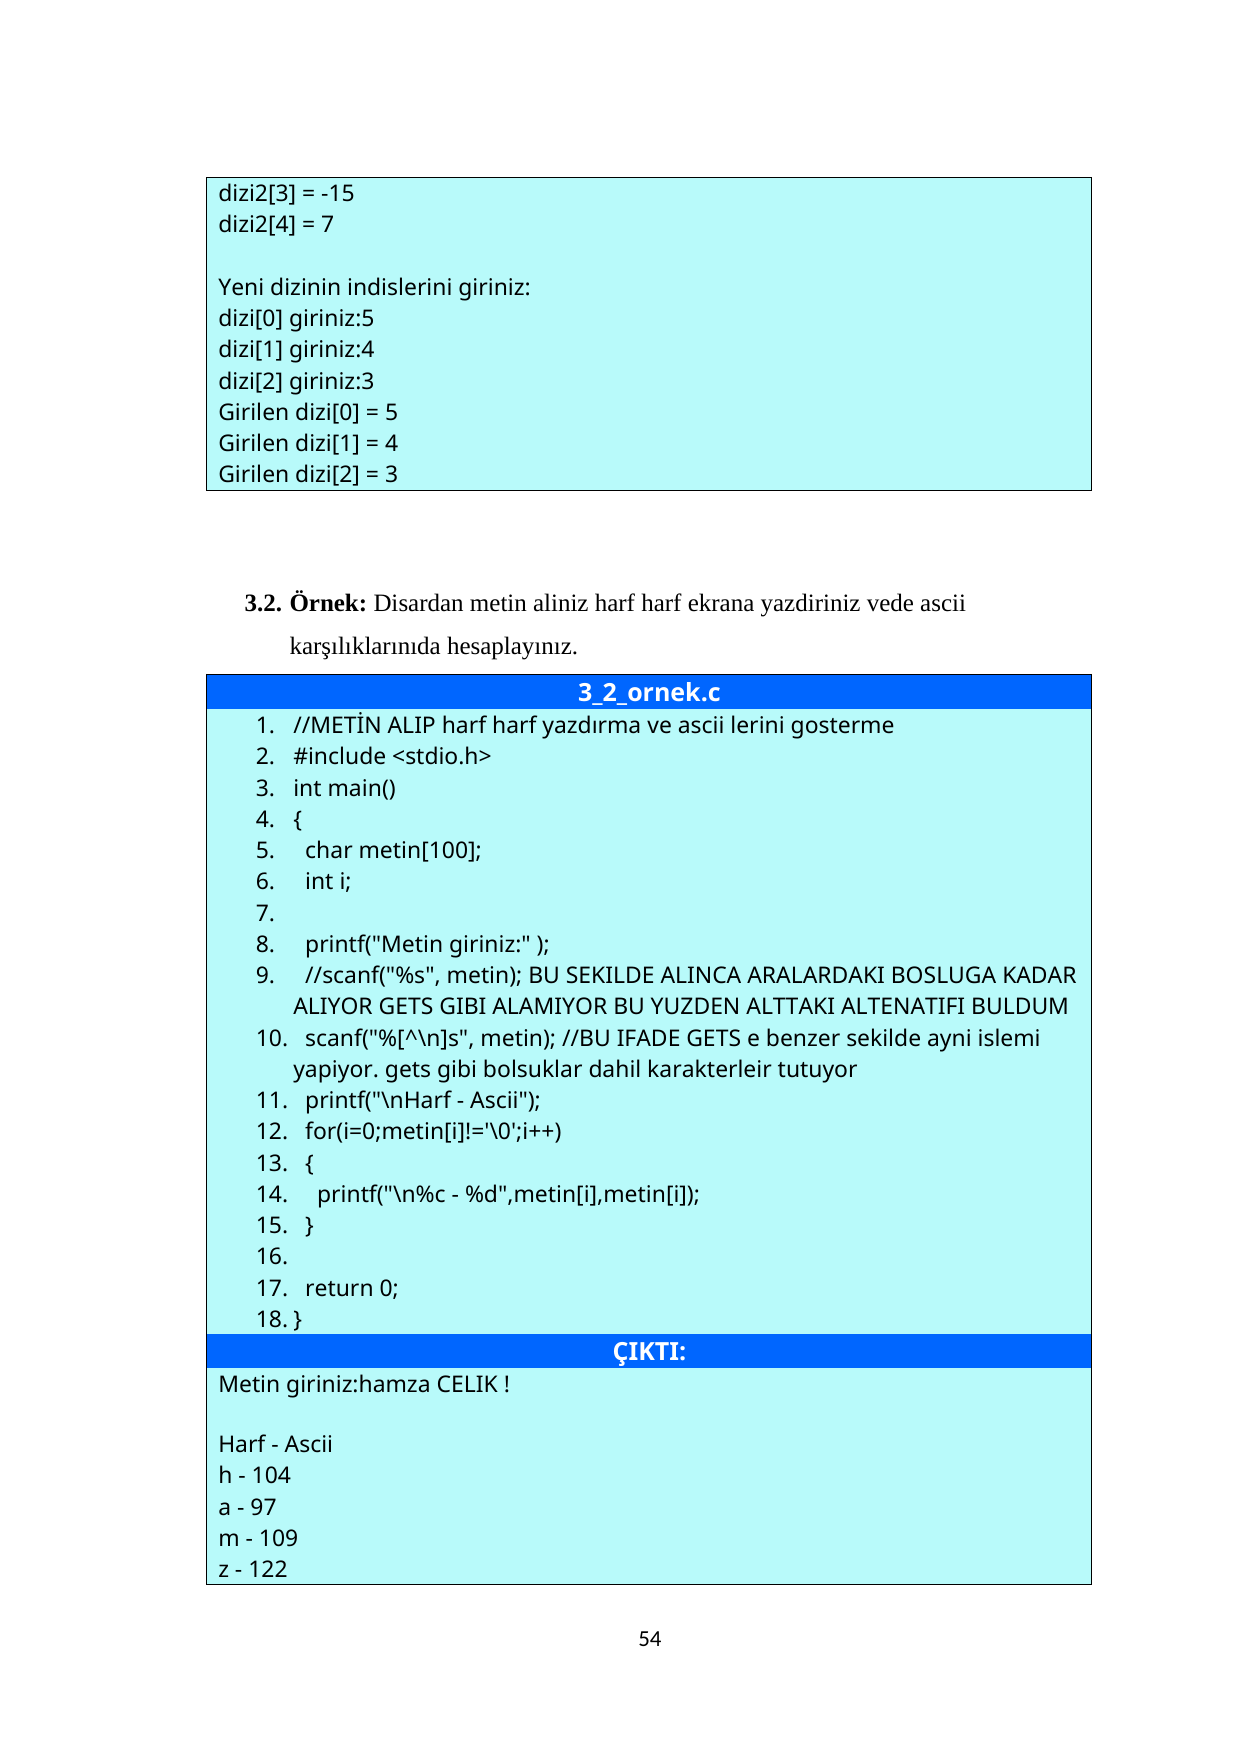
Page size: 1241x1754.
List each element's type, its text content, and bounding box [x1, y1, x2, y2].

table_header 3_2_ornek.c [207, 675, 1091, 709]
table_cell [207, 1368, 1091, 1584]
table_cell ÇIKTI: [207, 1334, 1091, 1368]
table_cell //METİN ALIP harf harf yazdırma ve ascii lerini gosterme #include <stdio.h> int main() { char metin[100]; int i; printf("Metin giriniz:" ); //scanf("%s", metin); BU SEKILDE ALINCA ARALARDAKI BOSLUGA KADAR ALIYOR GETS GIBI ALAMIYOR BU YUZDEN ALTTAKI ALTENATIFI BULDUM scanf("%[^\n]s", metin); //BU IFADE GETS e benzer sekilde ayni islemi yapiyor. gets gibi bolsuklar dahil karakterleir tutuyor printf("\nHarf - Ascii"); for(i=0;metin[i]!='\0';i++) { printf("\n%c - %d",metin[i],metin[i]); } return 0; } [207, 709, 1091, 1334]
list Örnek: Disardan metin aliniz harf harf ekrana yazdiriniz vede ascii karşılıklarınıda hesaplayınız. [244, 588, 1092, 659]
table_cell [207, 178, 1091, 490]
